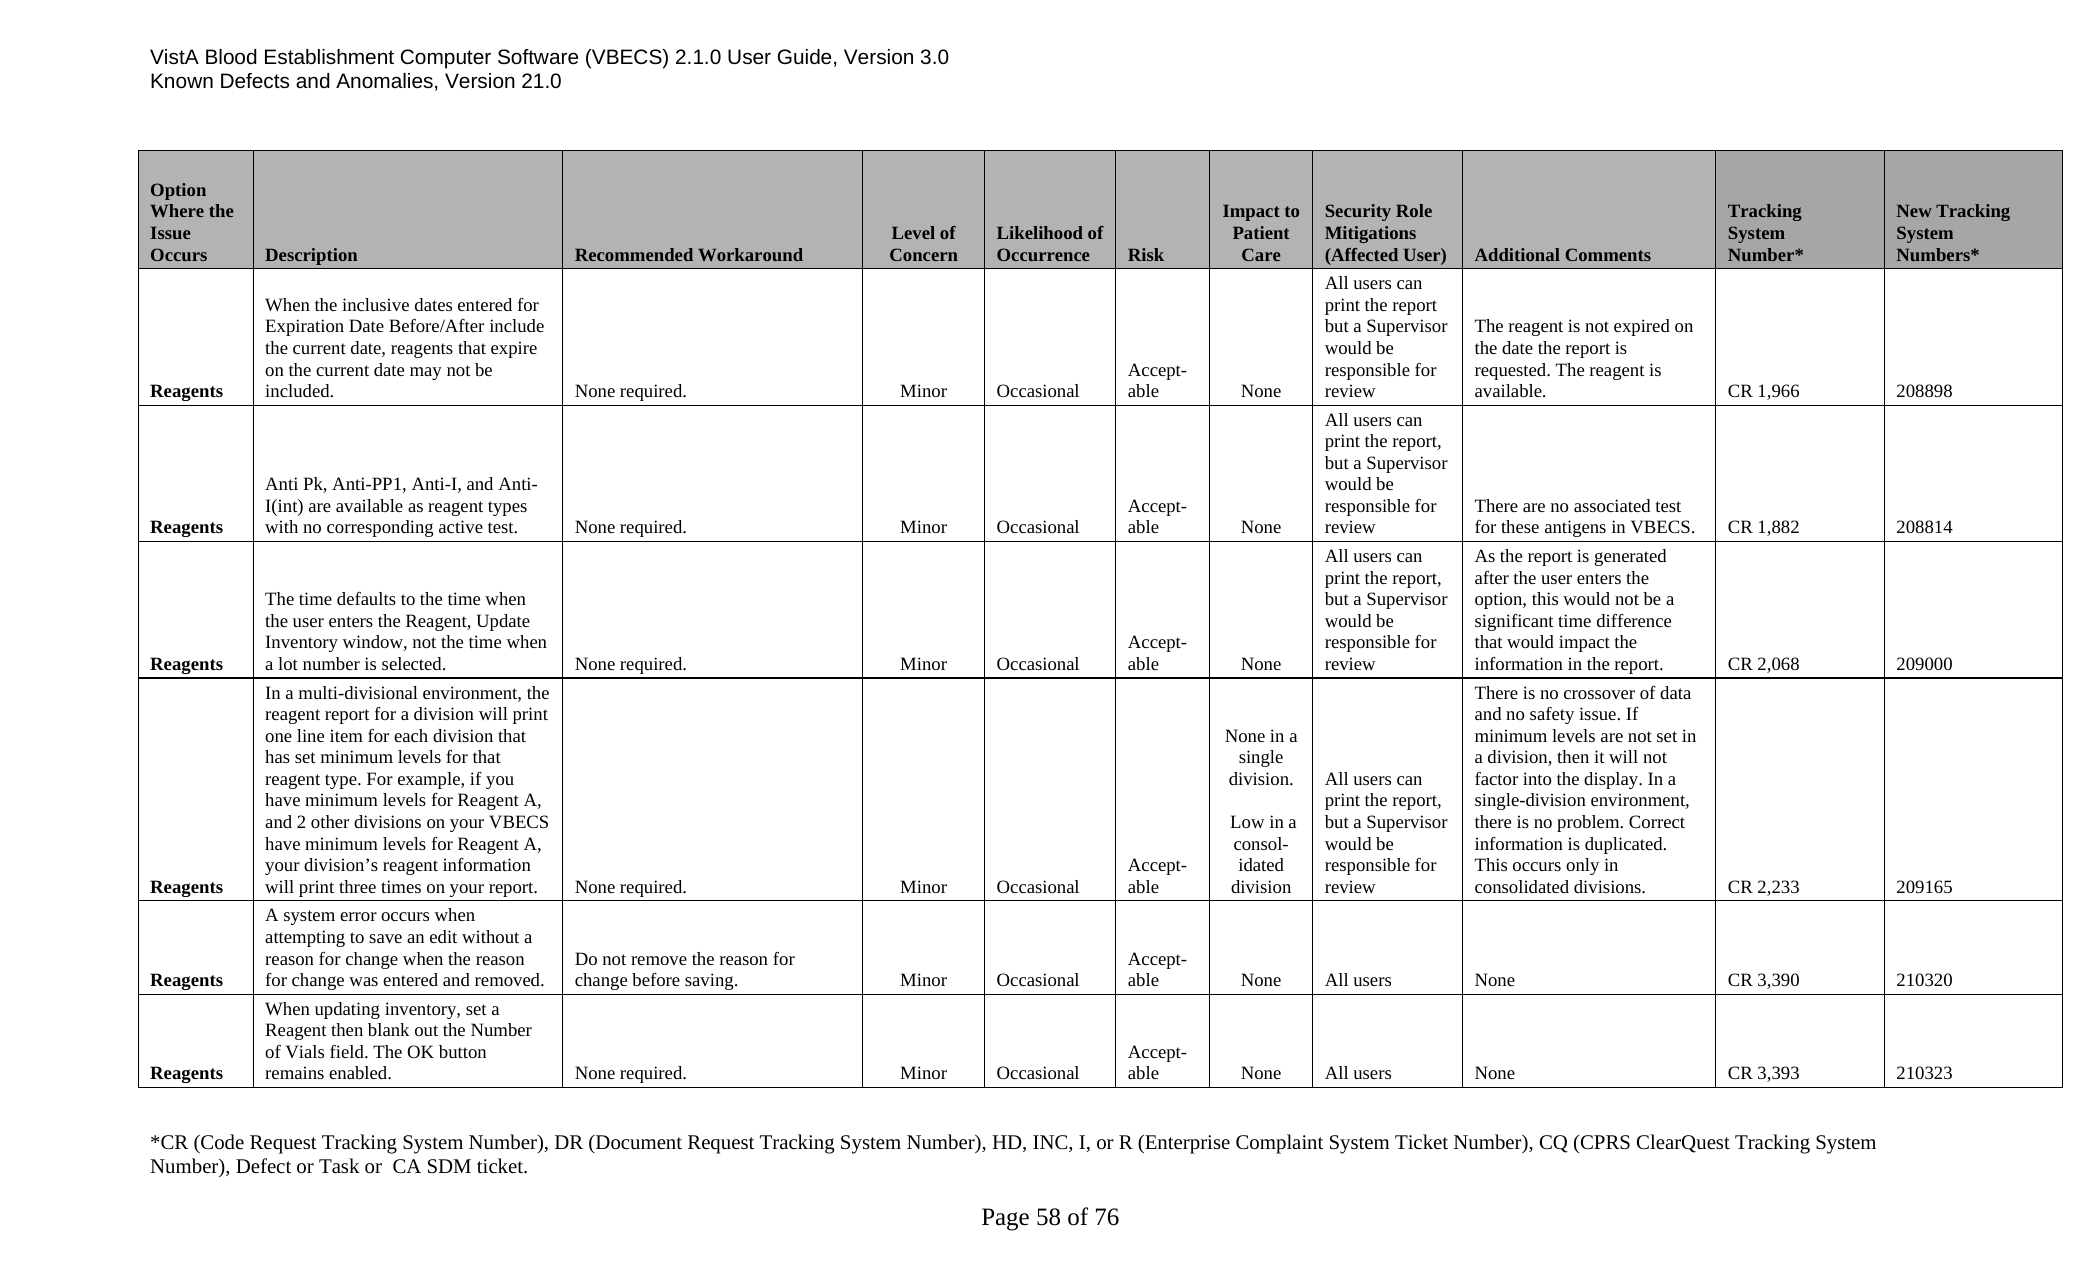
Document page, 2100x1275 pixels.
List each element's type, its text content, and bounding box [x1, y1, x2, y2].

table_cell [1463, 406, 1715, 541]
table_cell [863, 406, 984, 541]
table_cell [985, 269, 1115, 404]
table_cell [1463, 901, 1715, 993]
table_header Impact to Patient Care [1210, 151, 1312, 268]
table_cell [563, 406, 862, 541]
table_header Likelihood of Occurrence [985, 151, 1115, 268]
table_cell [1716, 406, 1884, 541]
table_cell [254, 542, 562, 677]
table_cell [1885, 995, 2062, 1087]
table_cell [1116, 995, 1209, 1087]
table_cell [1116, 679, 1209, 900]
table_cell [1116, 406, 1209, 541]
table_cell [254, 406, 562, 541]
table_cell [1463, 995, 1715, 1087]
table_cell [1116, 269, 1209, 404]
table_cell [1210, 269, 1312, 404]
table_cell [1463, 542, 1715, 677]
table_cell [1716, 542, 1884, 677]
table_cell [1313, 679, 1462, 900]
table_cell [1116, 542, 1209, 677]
table_header Security Role Mitigations (Affected User) [1313, 151, 1462, 268]
table_header Risk [1116, 151, 1209, 268]
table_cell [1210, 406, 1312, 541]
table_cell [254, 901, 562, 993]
table_header Additional Comments [1463, 151, 1715, 268]
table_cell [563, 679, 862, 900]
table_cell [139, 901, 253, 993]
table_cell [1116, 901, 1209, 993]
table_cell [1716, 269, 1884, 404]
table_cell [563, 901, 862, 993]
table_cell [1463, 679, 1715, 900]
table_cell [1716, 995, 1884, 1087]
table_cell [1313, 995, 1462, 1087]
table_header Level of Concern [863, 151, 984, 268]
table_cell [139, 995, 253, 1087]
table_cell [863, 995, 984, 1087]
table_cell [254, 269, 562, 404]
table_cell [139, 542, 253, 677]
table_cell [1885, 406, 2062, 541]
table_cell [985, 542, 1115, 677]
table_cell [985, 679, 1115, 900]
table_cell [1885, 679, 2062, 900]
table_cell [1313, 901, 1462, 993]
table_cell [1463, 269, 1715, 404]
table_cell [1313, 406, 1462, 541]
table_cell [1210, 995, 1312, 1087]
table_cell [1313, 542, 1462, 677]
table_header Description [254, 151, 562, 268]
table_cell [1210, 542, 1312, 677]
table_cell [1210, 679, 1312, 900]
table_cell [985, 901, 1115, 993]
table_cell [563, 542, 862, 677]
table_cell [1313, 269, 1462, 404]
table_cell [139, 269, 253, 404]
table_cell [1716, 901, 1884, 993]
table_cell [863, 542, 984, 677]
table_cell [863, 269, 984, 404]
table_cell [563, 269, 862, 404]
table_header Recommended Workaround [563, 151, 862, 268]
table_header Tracking System Number* [1716, 151, 1884, 268]
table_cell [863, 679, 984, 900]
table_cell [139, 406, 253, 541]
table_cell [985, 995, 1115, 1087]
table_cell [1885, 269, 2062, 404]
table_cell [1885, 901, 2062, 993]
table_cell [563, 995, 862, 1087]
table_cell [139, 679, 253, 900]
table_header Option Where the Issue Occurs [139, 151, 253, 268]
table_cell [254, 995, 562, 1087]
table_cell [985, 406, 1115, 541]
table_header New Tracking System Numbers* [1885, 151, 2062, 268]
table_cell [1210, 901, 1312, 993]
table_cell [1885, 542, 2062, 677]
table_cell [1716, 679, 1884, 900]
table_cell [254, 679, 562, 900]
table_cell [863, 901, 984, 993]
